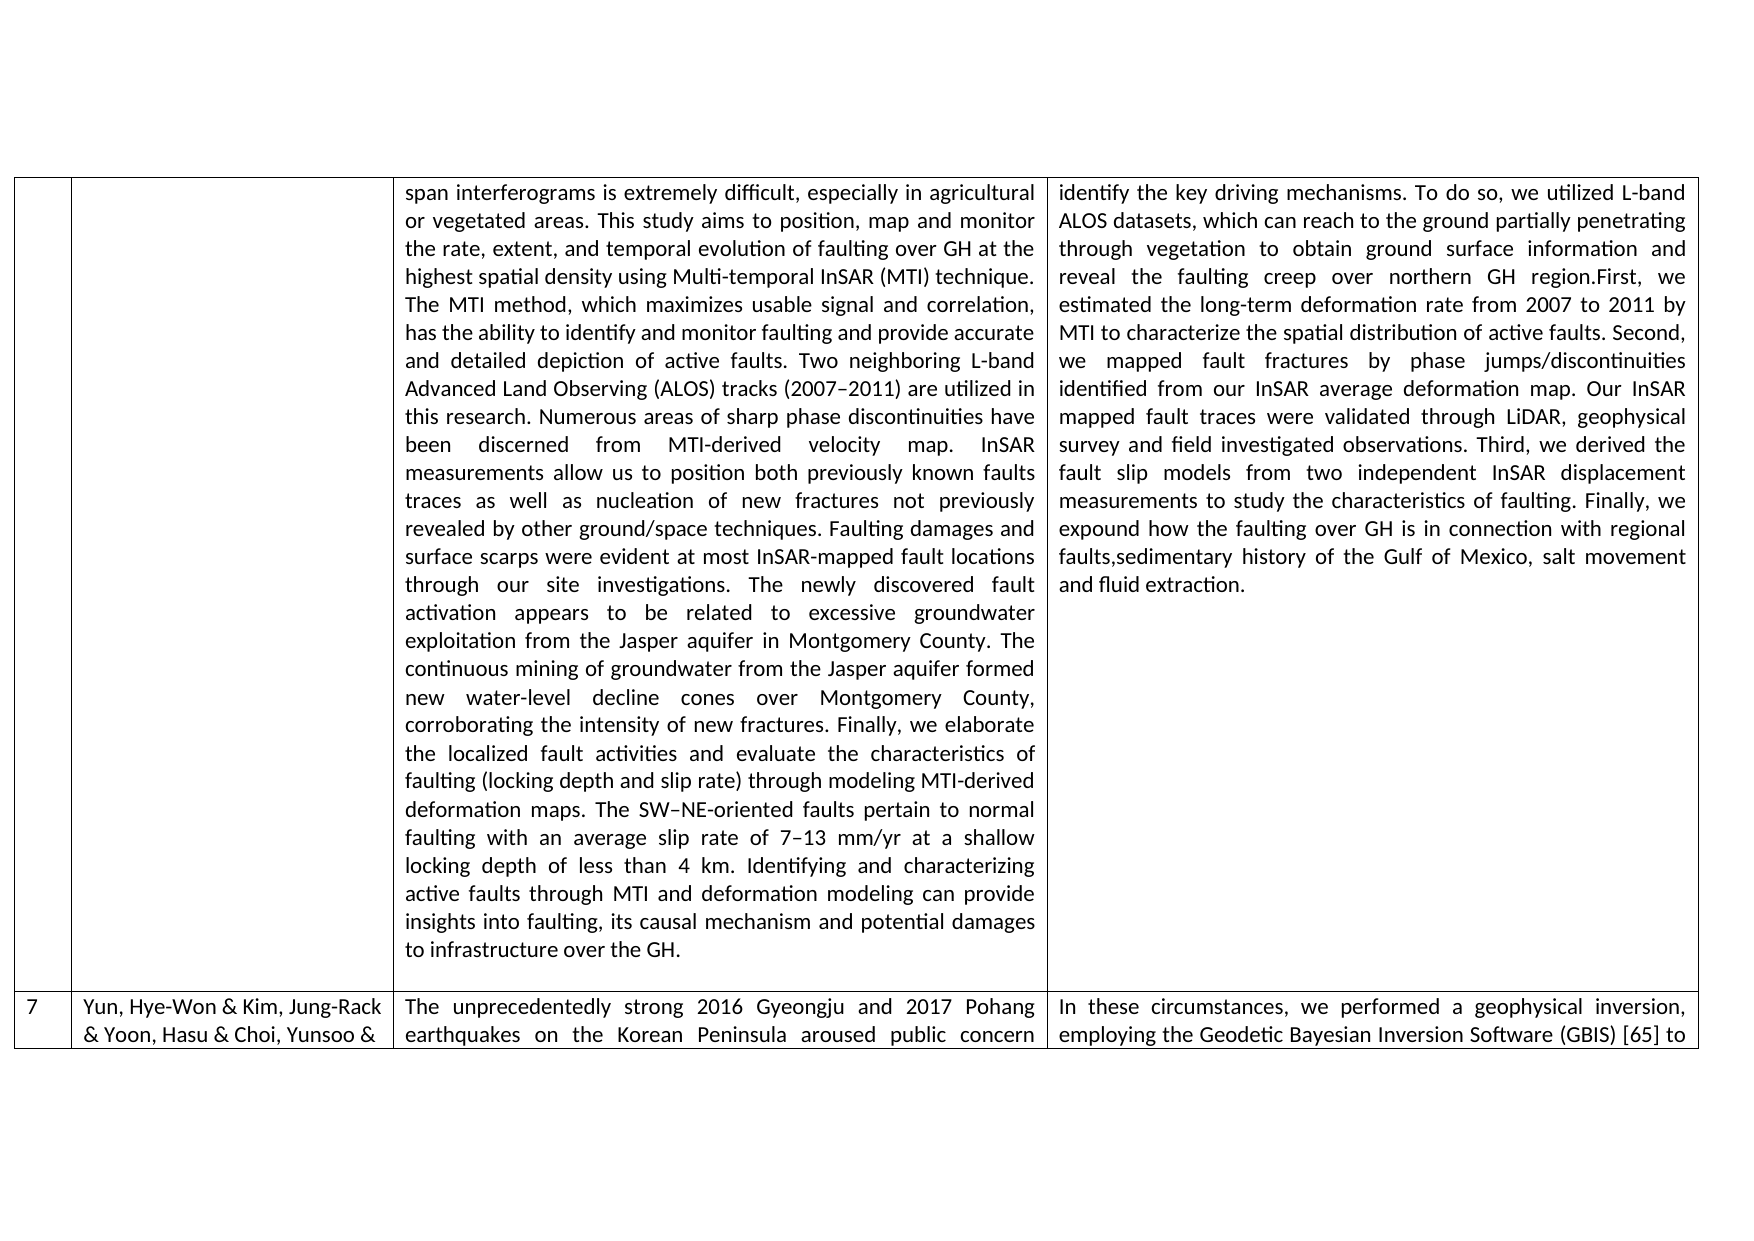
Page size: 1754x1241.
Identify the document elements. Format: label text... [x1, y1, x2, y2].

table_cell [394, 178, 1047, 991]
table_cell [1048, 992, 1698, 1048]
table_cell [72, 178, 393, 991]
table_cell 7 [15, 992, 71, 1048]
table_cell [72, 992, 393, 1048]
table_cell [394, 992, 1047, 1048]
table_cell 6 [15, 178, 71, 991]
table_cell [1048, 178, 1698, 991]
